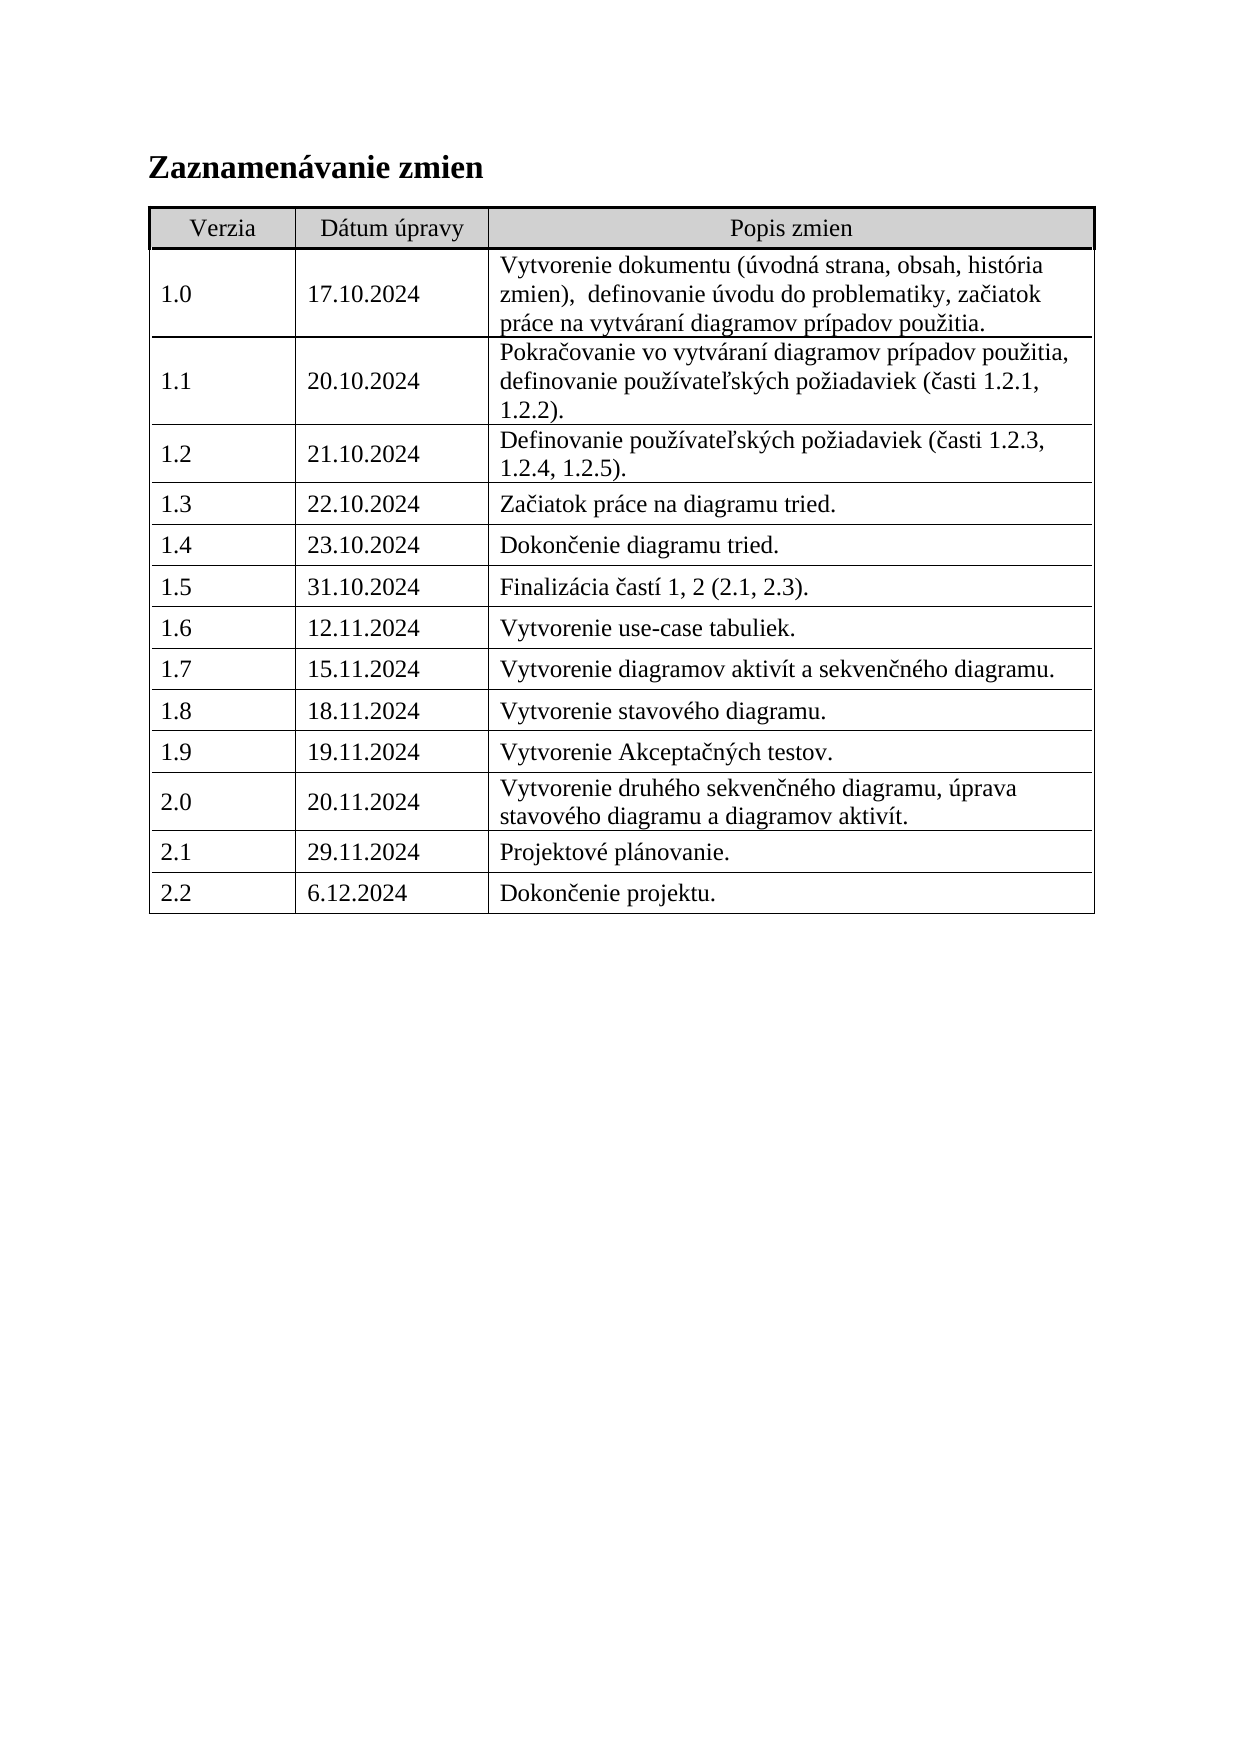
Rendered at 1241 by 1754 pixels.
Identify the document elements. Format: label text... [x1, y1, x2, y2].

table_cell 2.0 [150, 772, 295, 830]
table_cell 1.8 [150, 689, 295, 730]
table_cell Projektové plánovanie. [489, 830, 1094, 872]
table_cell Vytvorenie stavového diagramu. [489, 689, 1094, 730]
table_cell 31.10.2024 [296, 566, 488, 606]
table_cell 1.4 [150, 524, 295, 565]
table_cell 6.12.2024 [296, 873, 488, 913]
table_cell Vytvorenie use-case tabuliek. [489, 606, 1094, 648]
table_cell 1.3 [150, 482, 295, 523]
table_cell 12.11.2024 [296, 607, 488, 648]
table_cell Dokončenie diagramu tried. [489, 524, 1094, 565]
table_cell 2.2 [150, 872, 295, 913]
table_header Verzia [151, 209, 295, 247]
table_cell 1.1 [150, 336, 295, 424]
table_cell 1.9 [150, 730, 295, 772]
table_cell 1.5 [150, 565, 295, 606]
table_cell 18.11.2024 [296, 690, 488, 730]
table_cell 20.11.2024 [296, 773, 488, 830]
table_cell Dokončenie projektu. [489, 872, 1094, 913]
table_cell 1.6 [150, 606, 295, 648]
table_cell Vytvorenie druhého sekvenčného diagramu, úprava stavového diagramu a diagramov aktivít. [489, 772, 1094, 830]
table_cell 1.2 [150, 424, 295, 482]
table_cell Pokračovanie vo vytváraní diagramov prípadov použitia, definovanie používateľských požiadaviek (časti 1.2.1, 1.2.2). [489, 336, 1094, 424]
table_header Popis zmien [489, 209, 1093, 247]
table_cell 2.1 [150, 830, 295, 872]
table_cell 22.10.2024 [296, 483, 488, 523]
table_cell Začiatok práce na diagramu tried. [489, 482, 1094, 523]
table_cell 1.0 [150, 248, 295, 336]
table_cell Definovanie používateľských požiadaviek (časti 1.2.3, 1.2.4, 1.2.5). [489, 424, 1094, 482]
table_cell 23.10.2024 [296, 525, 488, 565]
text Zaznamenávanie zmien [148, 148, 1093, 186]
table_cell 29.11.2024 [296, 831, 488, 872]
table_cell 21.10.2024 [296, 425, 488, 482]
table_header Dátum úpravy [296, 209, 488, 247]
table_cell 17.10.2024 [296, 250, 488, 336]
table_cell 15.11.2024 [296, 649, 488, 689]
table_cell 19.11.2024 [296, 731, 488, 772]
table_cell 1.7 [150, 648, 295, 689]
table_cell 20.10.2024 [296, 338, 488, 424]
table_cell Vytvorenie diagramov aktivít a sekvenčného diagramu. [489, 648, 1094, 689]
table_cell Finalizácia častí 1, 2 (2.1, 2.3). [489, 565, 1094, 606]
table_cell Vytvorenie dokumentu (úvodná strana, obsah, história zmien), definovanie úvodu do problematiky, začiatok práce na vytváraní diagramov prípadov použitia. [489, 247, 1094, 336]
table_cell Vytvorenie Akceptačných testov. [489, 730, 1094, 772]
